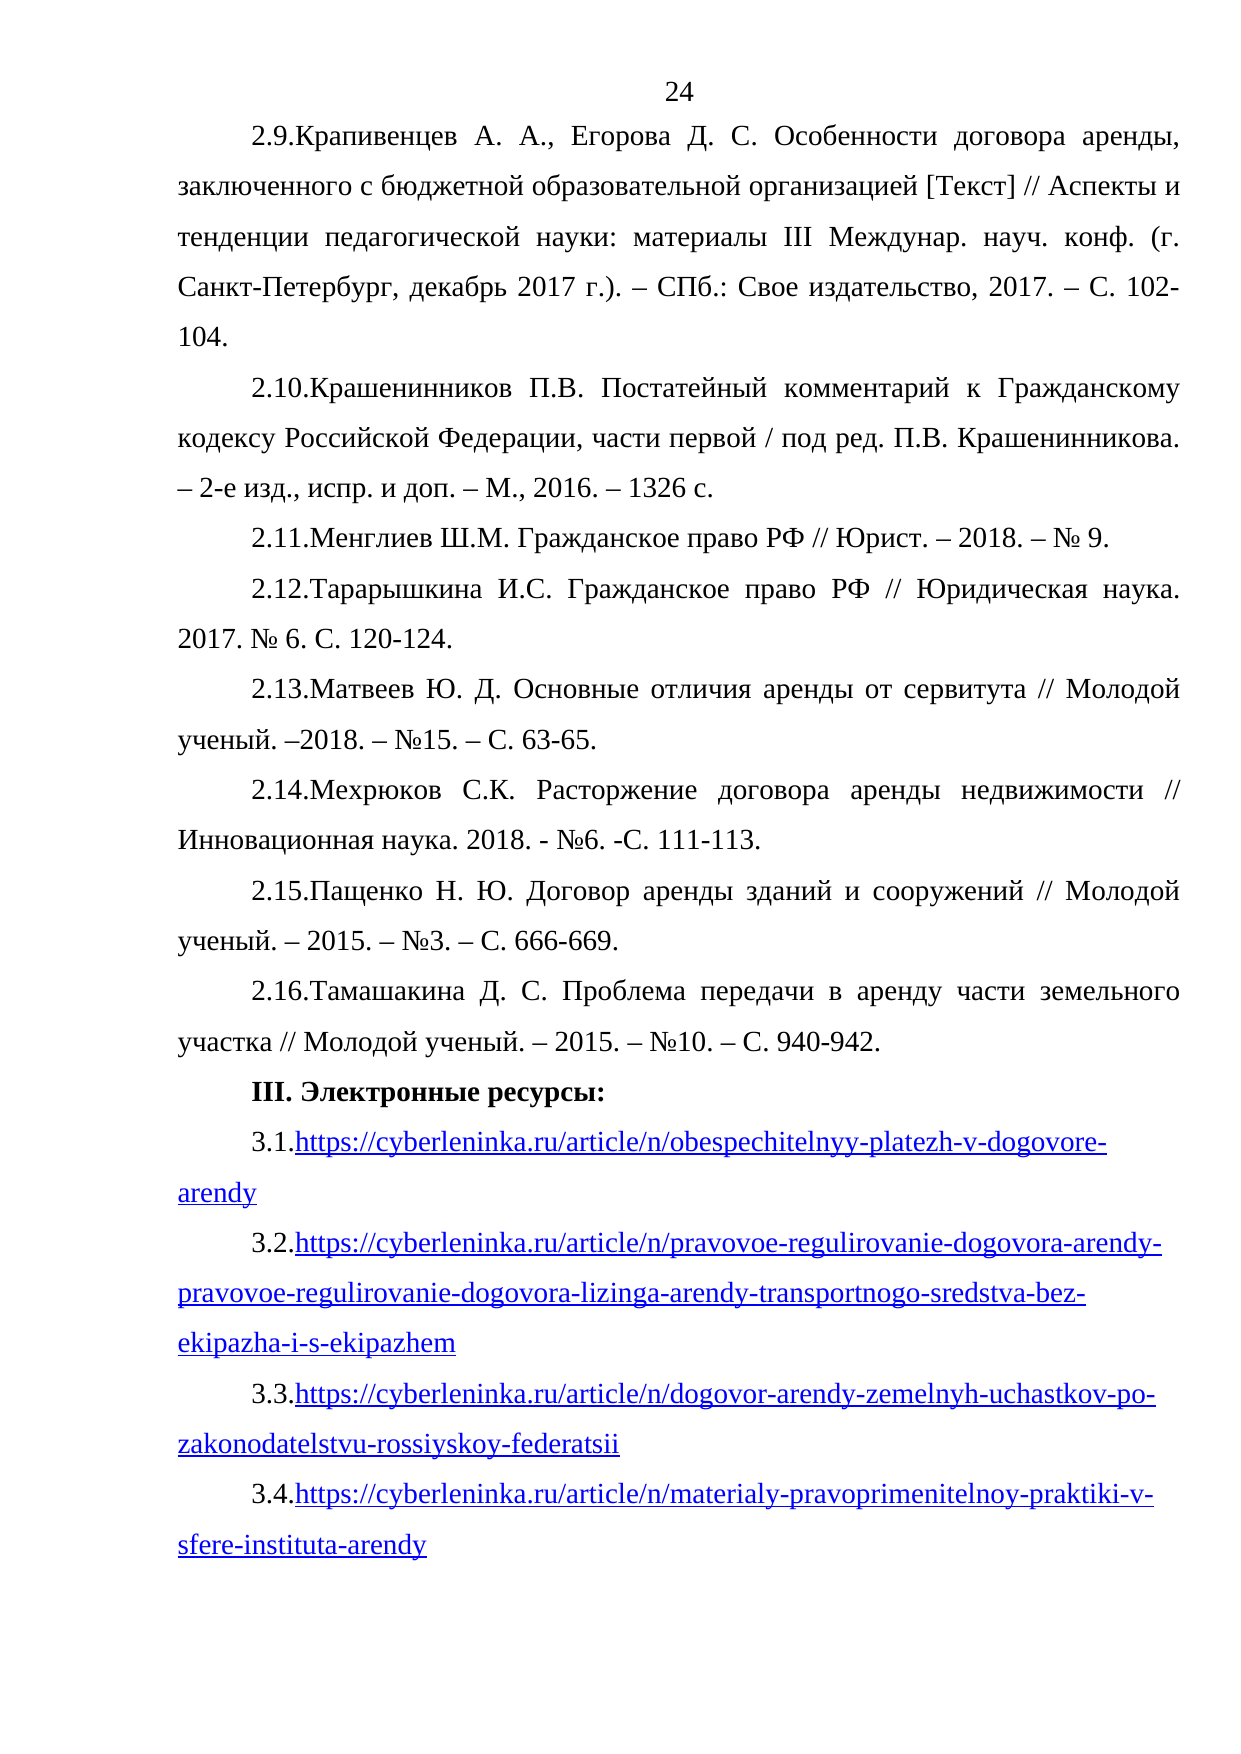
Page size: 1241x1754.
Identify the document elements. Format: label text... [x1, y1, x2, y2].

list 2.11.Менглиев Ш.М. Гражданское право РФ // Юрист. – 2018. – № 9. [177, 521, 1181, 554]
text III. Электронные ресурсы: [177, 1074, 1181, 1108]
list 2.16.Тамашакина Д. С. Проблема передачи в аренду части земельного участка // Молодой ученый. – 2015. – №10. – С. 940-942. [177, 973, 1181, 1057]
list 2.12.Тарарышкина И.С. Гражданское право РФ // Юридическая наука. 2017. № 6. С. 120-124. [177, 571, 1181, 655]
list 2.14.Мехрюков С.К. Расторжение договора аренды недвижимости // Инновационная наука. 2018. - №6. -С. 111-113. [177, 772, 1181, 856]
list 2.9.Крапивенцев А. А., Егорова Д. С. Особенности договора аренды, заключенного с бюджетной образовательной организацией [Текст] // Аспекты и тенденции педагогической науки: материалы III Междунар. науч. конф. (г. Санкт-Петербург, декабрь 2017 г.). – СПб.: Свое издательство, 2017. – С. 102-104. [177, 118, 1181, 353]
list 2.15.Пащенко Н. Ю. Договор аренды зданий и сооружений // Молодой ученый. – 2015. – №3. – С. 666-669. [177, 873, 1181, 957]
list 2.13.Матвеев Ю. Д. Основные отличия аренды от сервитута // Молодой ученый. –2018. – №15. – С. 63-65. [177, 672, 1181, 755]
list 3.3.https://cyberleninka.ru/article/n/dogovor-arendy-zemelnyh-uchastkov-po-zakonodatelstvu-rossiyskoy-federatsii [177, 1376, 1181, 1460]
list 3.1.https://cyberleninka.ru/article/n/obespechitelnyy-platezh-v-dogovore-arendy [177, 1124, 1181, 1208]
list 3.4.https://cyberleninka.ru/article/n/materialy-pravoprimenitelnoy-praktiki-v-sfere-instituta-arendy [177, 1477, 1181, 1560]
list 3.2.https://cyberleninka.ru/article/n/pravovoe-regulirovanie-dogovora-arendy-pravovoe-regulirovanie-dogovora-lizinga-arendy-transportnogo-sredstva-bez-ekipazha-i-s-ekipazhem [177, 1225, 1181, 1359]
list 2.10.Крашенинников П.В. Постатейный комментарий к Гражданскому кодексу Российской Федерации, части первой / под ред. П.В. Крашенинникова. – 2-е изд., испр. и доп. – М., 2016. – 1326 с. [177, 370, 1181, 504]
